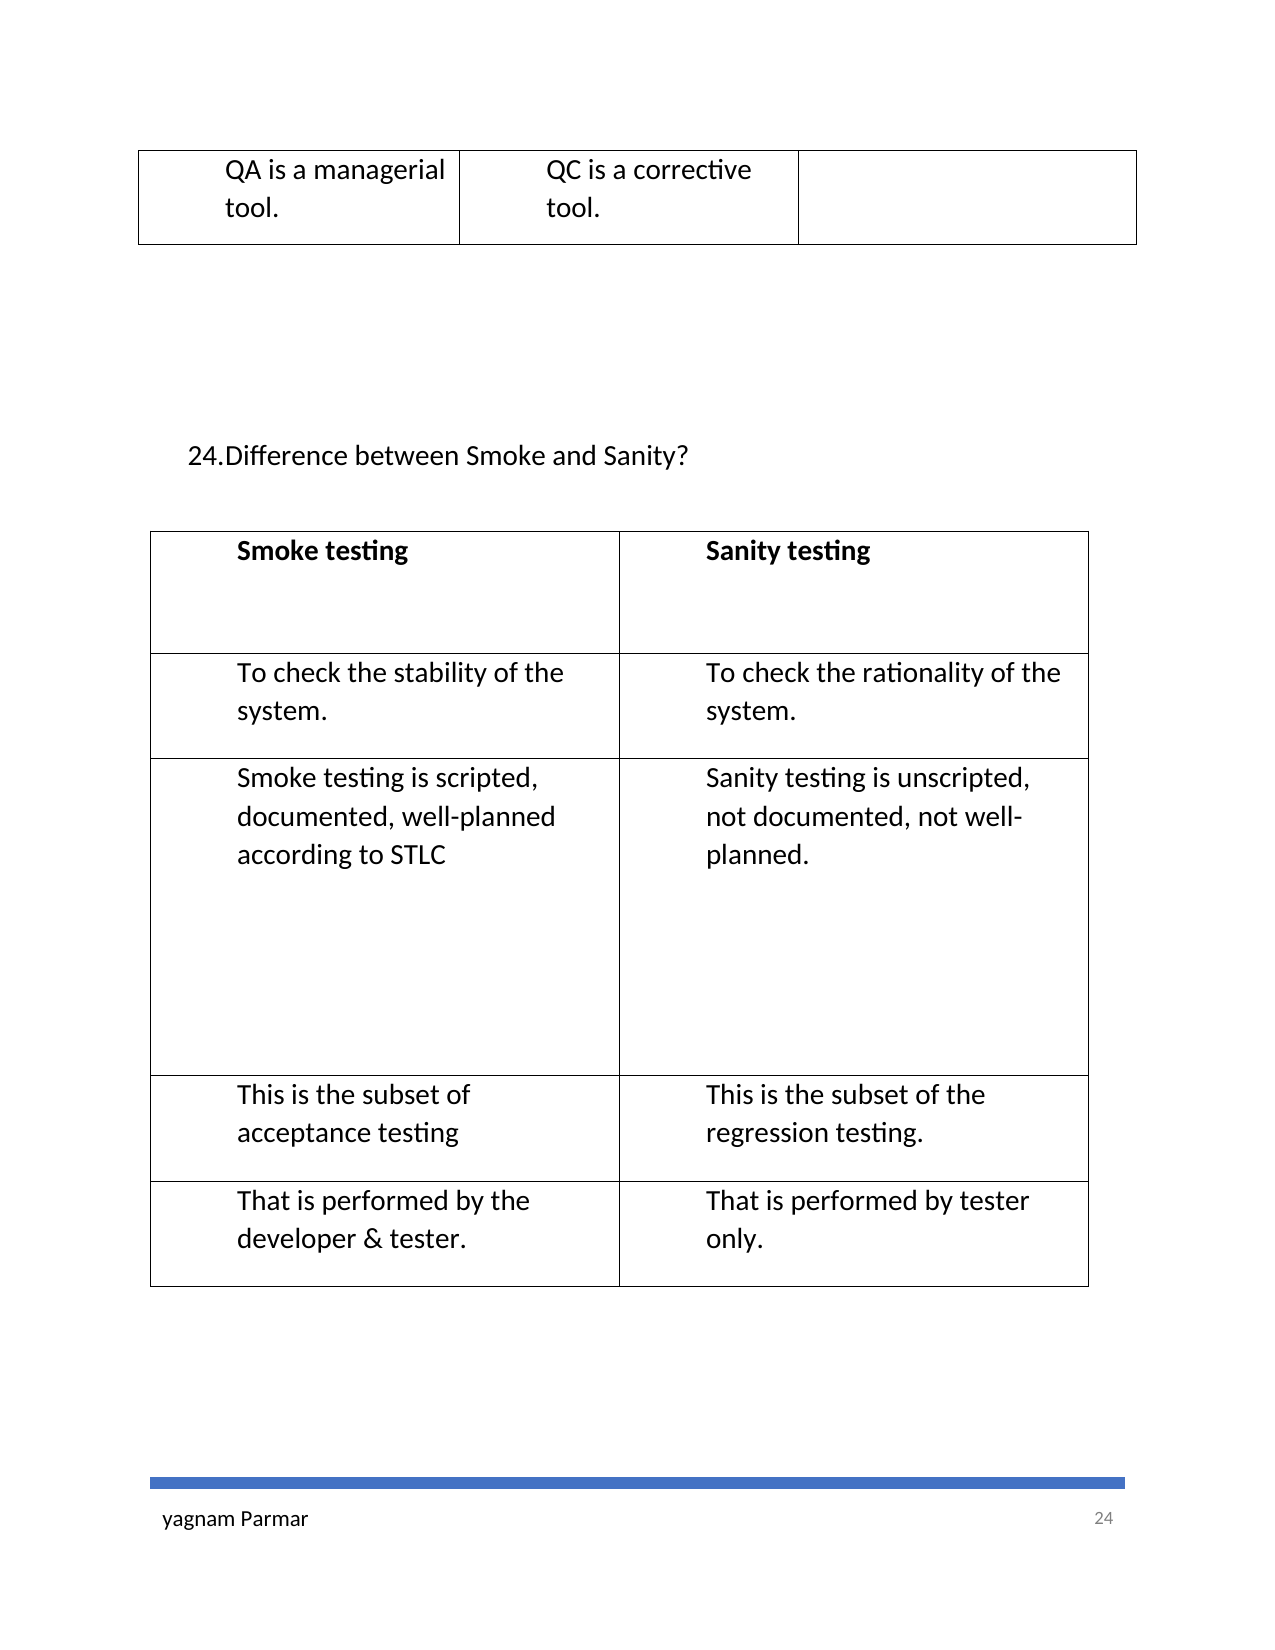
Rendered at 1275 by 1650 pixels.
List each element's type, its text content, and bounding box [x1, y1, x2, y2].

table_cell [799, 151, 1136, 244]
table_cell Sanity testing is unscripted, not documented, not well-planned. [620, 759, 1088, 1075]
table_cell To check the rationality of the system. [620, 654, 1088, 758]
table_header Smoke testing [151, 532, 619, 653]
table_cell That is performed by tester only. [620, 1182, 1088, 1286]
table_cell QC is a corrective tool. [460, 151, 798, 244]
table_cell QA is a managerial tool. [139, 151, 459, 244]
table_header Sanity testing [620, 532, 1088, 653]
table_cell To check the stability of the system. [151, 654, 619, 758]
table_cell Smoke testing is scripted, documented, well-planned according to STLC [151, 759, 619, 1075]
table_cell That is performed by the developer & tester. [151, 1182, 619, 1286]
list Difference between Smoke and Sanity? [187, 437, 1125, 473]
table_cell This is the subset of the regression testing. [620, 1076, 1088, 1181]
table_cell This is the subset of acceptance testing [151, 1076, 619, 1181]
